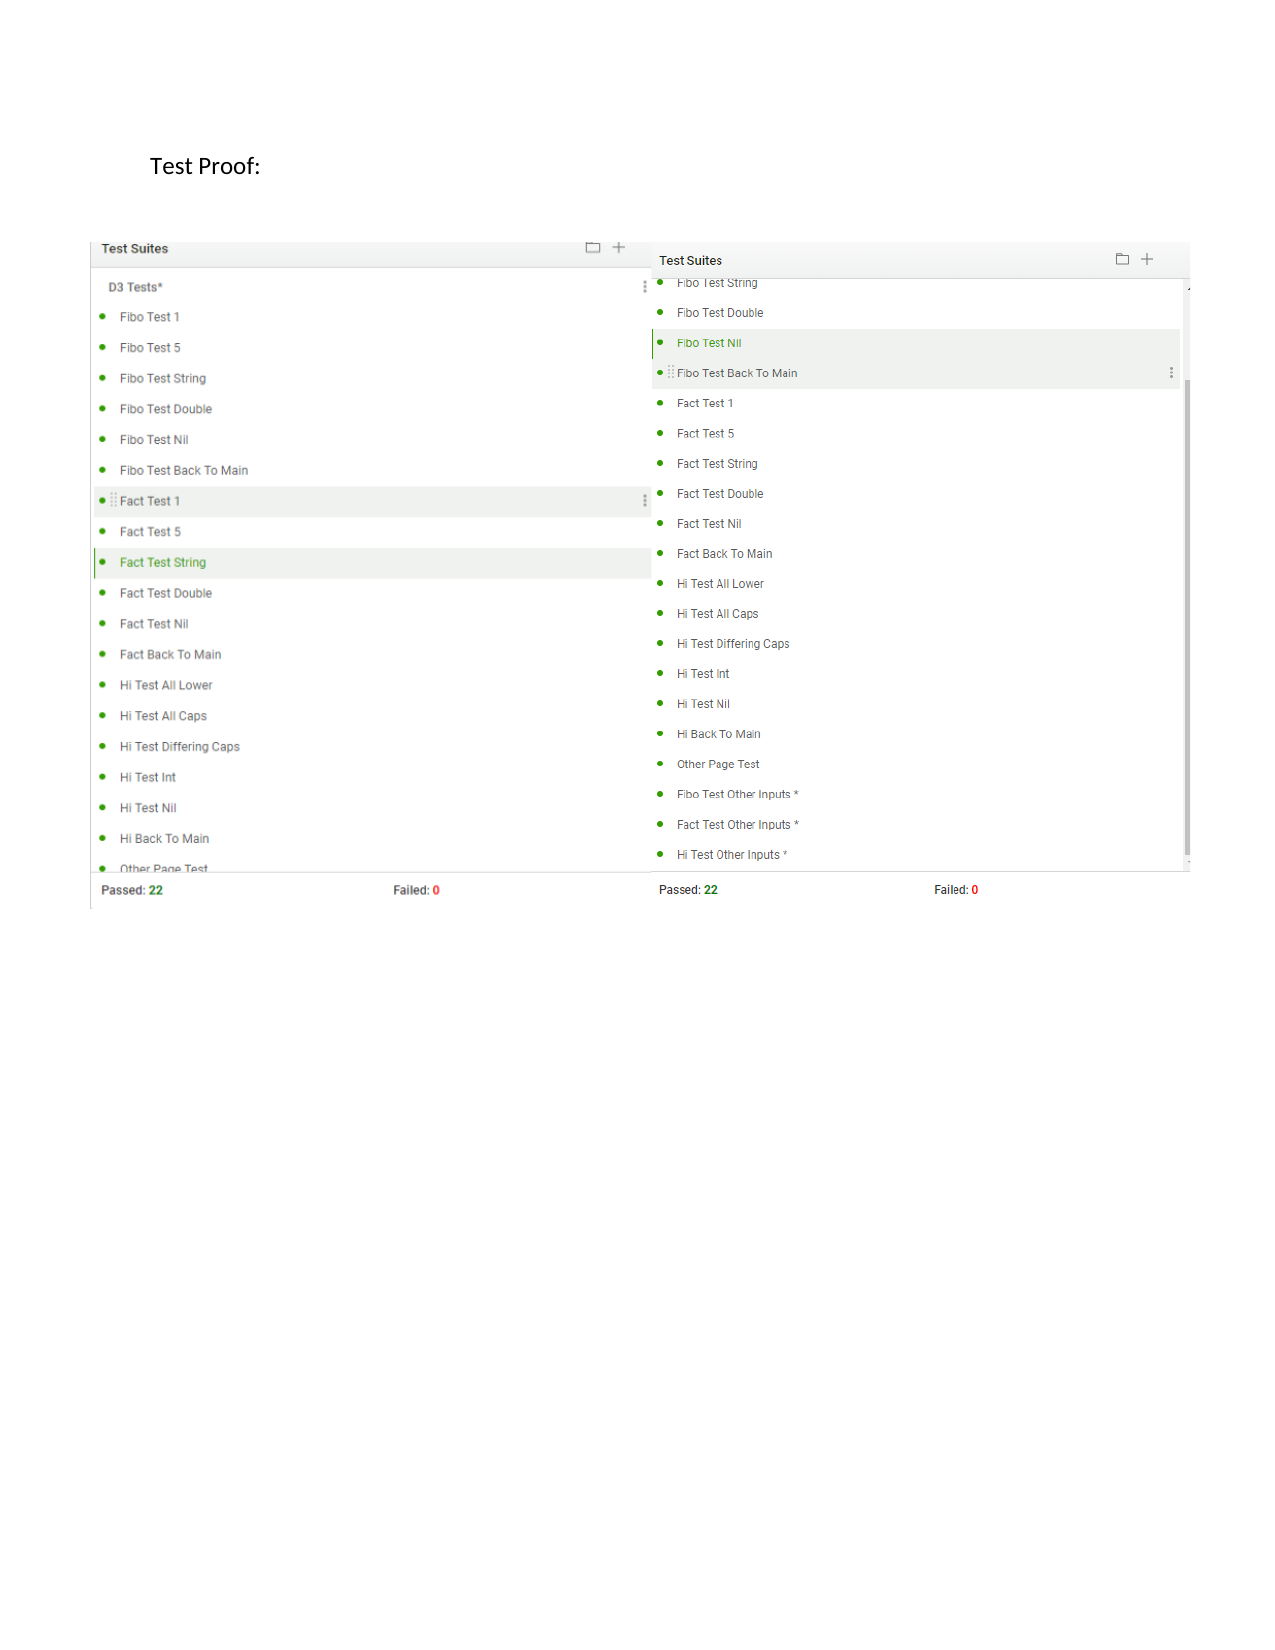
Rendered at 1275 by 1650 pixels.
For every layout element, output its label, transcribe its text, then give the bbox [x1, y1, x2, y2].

picture [90, 242, 1191, 909]
text Test Proof: [150, 150, 1125, 181]
